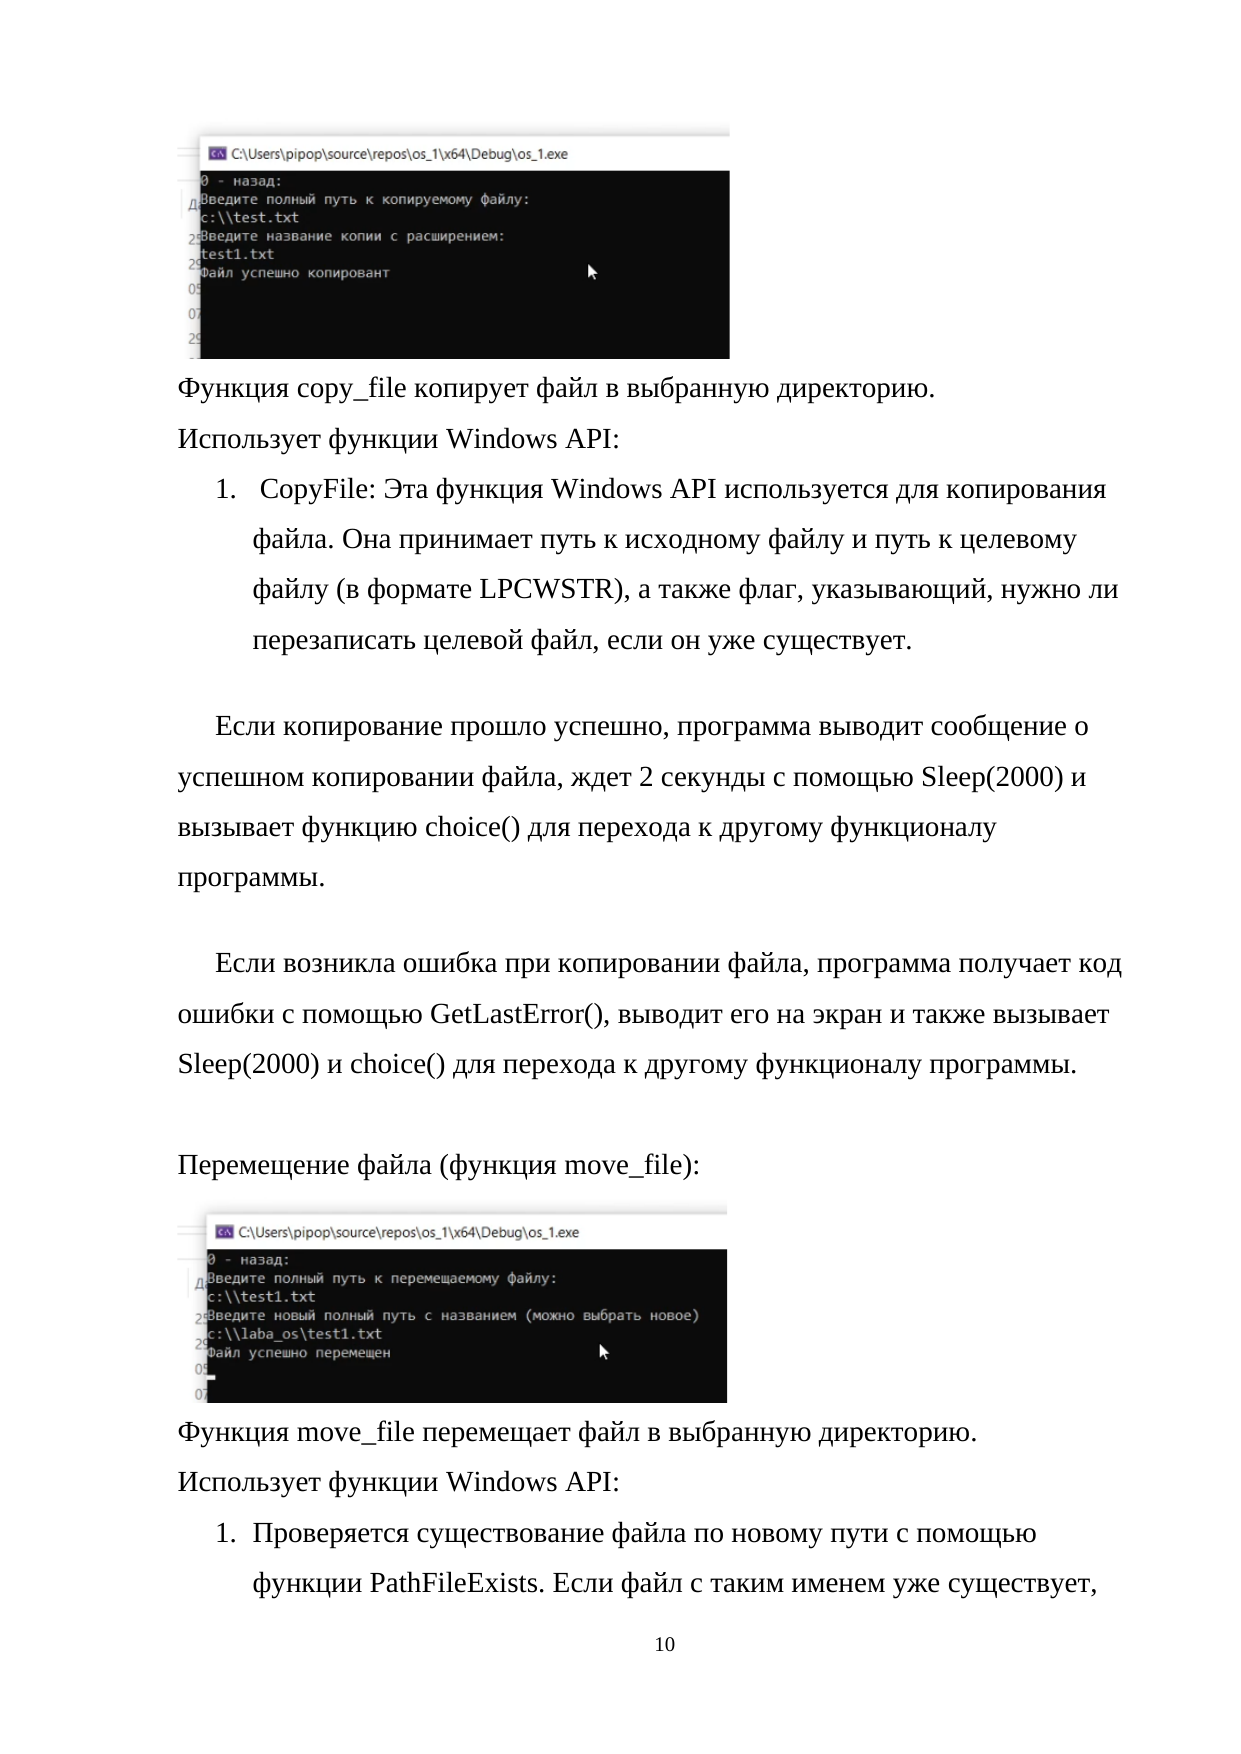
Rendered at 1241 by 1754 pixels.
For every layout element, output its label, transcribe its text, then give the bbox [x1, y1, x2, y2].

text Функция move_file перемещает файл в выбранную директорию. [177, 1414, 1152, 1448]
text Если возникла ошибка при копировании файла, программа получает код ошибки с помощью GetLastError(), выводит его на экран и также вызывает Sleep(2000) и choice() для перехода к другому функционалу программы. [177, 946, 1152, 1080]
text Если копирование прошло успешно, программа выводит сообщение о успешном копировании файла, ждет 2 секунды с помощью Sleep(2000) и вызывает функцию choice() для перехода к другому функционалу программы. [177, 708, 1152, 893]
text Функция copy_file копирует файл в выбранную директорию. [177, 370, 1152, 404]
picture [177, 1197, 728, 1403]
text Использует функции Windows API: [177, 421, 1152, 454]
list CopyFile: Эта функция Windows API используется для копирования файла. Она принимает путь к исходному файлу и путь к целевому файлу (в формате LPCWSTR), а также флаг, указывающий, нужно ли перезаписать целевой файл, если он уже существует. [215, 471, 1152, 656]
text Использует функции Windows API: [177, 1464, 1152, 1498]
text Перемещение файла (функция move_file): [177, 1147, 1152, 1180]
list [215, 1515, 1152, 1599]
picture [177, 118, 730, 359]
